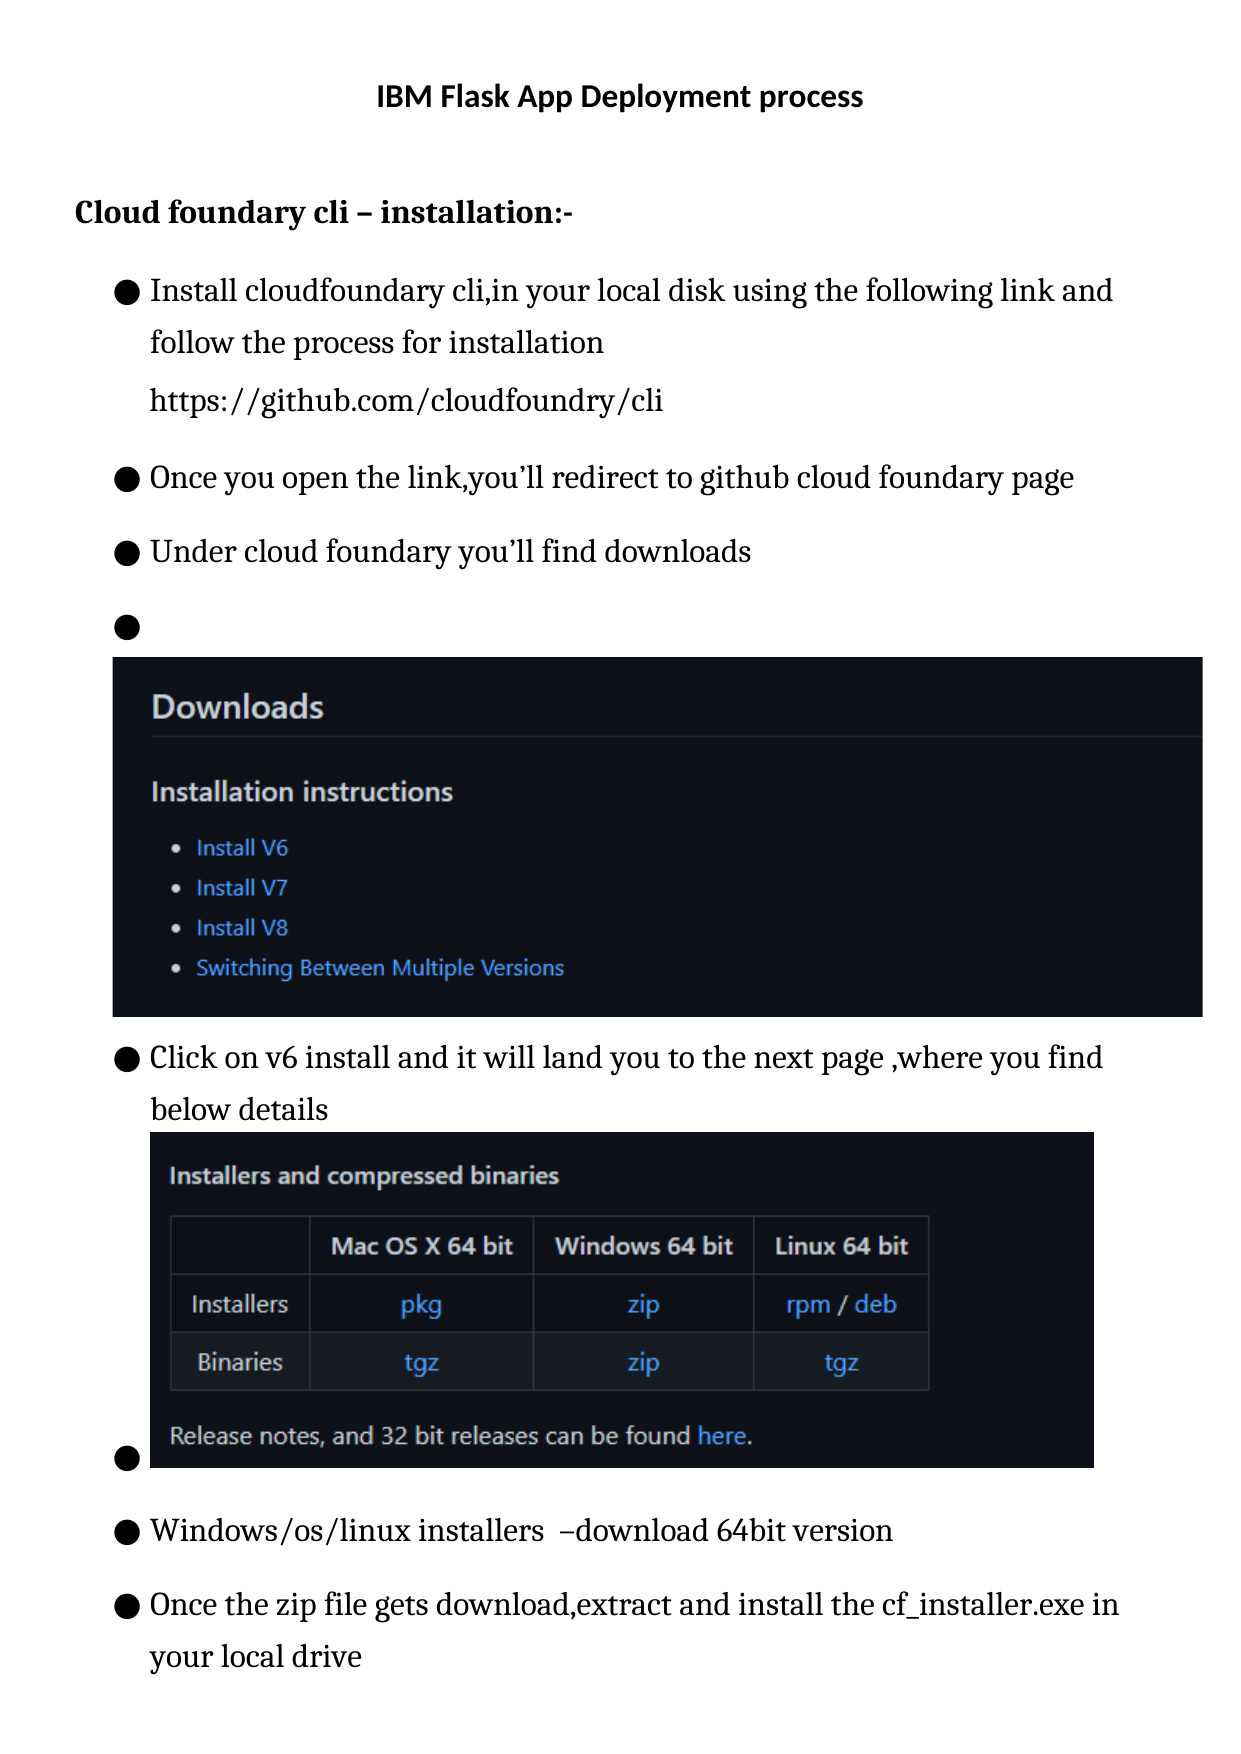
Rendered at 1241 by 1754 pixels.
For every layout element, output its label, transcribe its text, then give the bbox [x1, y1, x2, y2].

picture [112, 657, 1203, 1017]
list Once you open the link,you’ll redirect to github cloud foundary page [112, 439, 1165, 507]
text Cloud foundary cli – installation:- [75, 194, 1165, 232]
text https://github.com/cloudfoundry/cli [112, 381, 1165, 419]
list Under cloud foundary you’ll find downloads [112, 513, 1165, 581]
text IBM Flask App Deployment process [75, 75, 1165, 116]
list Click on v6 install and it will land you to the next page ,where you find below details [112, 1019, 1165, 1129]
list Once the zip file gets download,extract and install the cf_installer.exe in your local drive [112, 1566, 1165, 1676]
list Install cloudfoundary cli,in your local disk using the following link and follow the process for installation [112, 252, 1165, 361]
picture [150, 1132, 1094, 1468]
list Windows/os/linux installers –download 64bit version [112, 1492, 1165, 1561]
